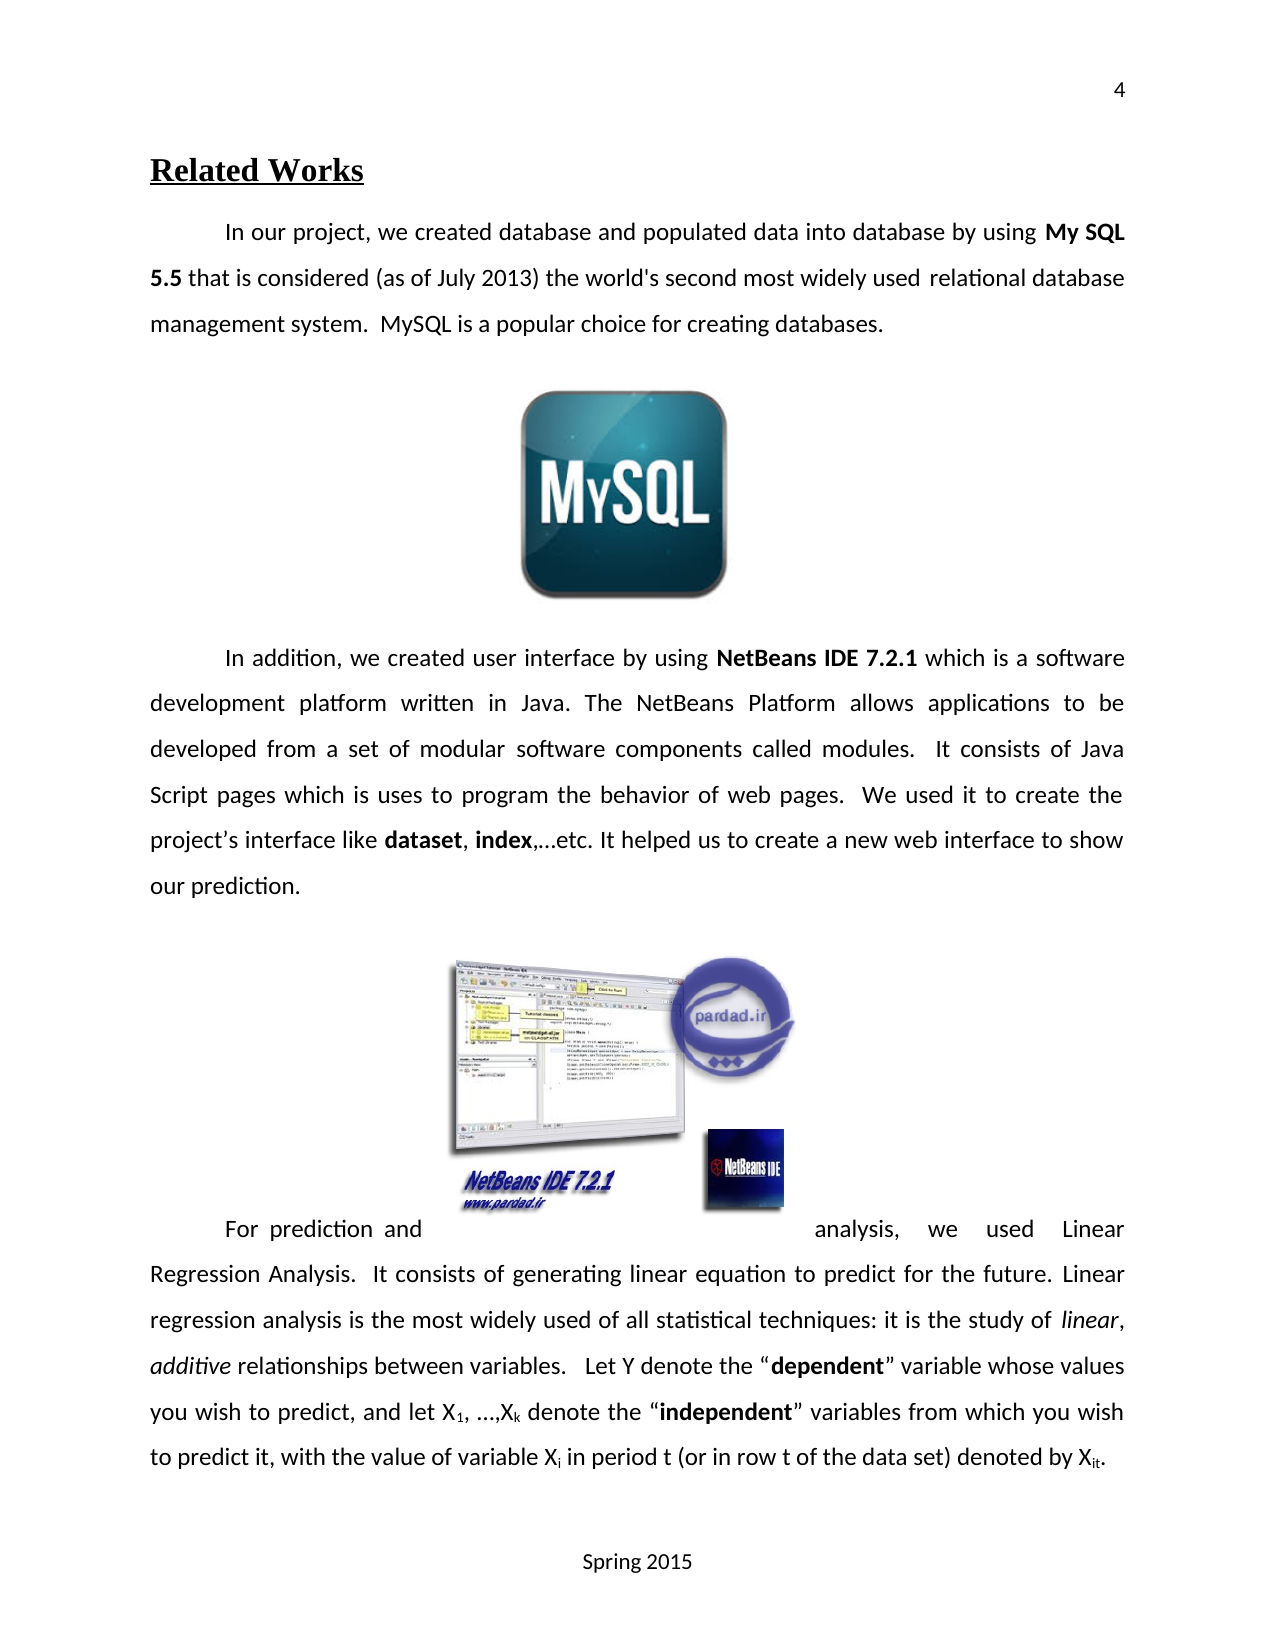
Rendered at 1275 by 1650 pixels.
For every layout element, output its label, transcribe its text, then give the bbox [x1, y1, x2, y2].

text Related Works [150, 150, 1125, 188]
text In addition, we created user interface by using NetBeans IDE 7.2.1 which is a software development platform written in Java. The NetBeans Platform allows applications to be developed from a set of modular software components called modules. It consists of Java Script pages which is uses to program the behavior of web pages. We used it to create the project’s interface like dataset, index,…etc. It helped us to create a new web interface to show our prediction. [150, 642, 1125, 901]
picture [510, 380, 738, 608]
text For prediction and analysis, we used Linear Regression Analysis. It consists of generating linear equation to predict for the future. Linear regression analysis is the most widely used of all statistical techniques: it is the study of linear, additive relationships between variables. Let Y denote the “dependent” variable whose values you wish to predict, and let X1, …,Xk denote the “independent” variables from which you wish to predict it, with the value of variable Xi in period t (or in row t of the data set) denoted by Xit. [150, 1213, 1125, 1472]
subtitle In our project, we created database and populated data into database by using My SQL 5.5 that is considered (as of July 2013) the world's second most widely used relational database management system. MySQL is a popular choice for creating databases. [150, 216, 1125, 338]
picture [441, 951, 796, 1217]
